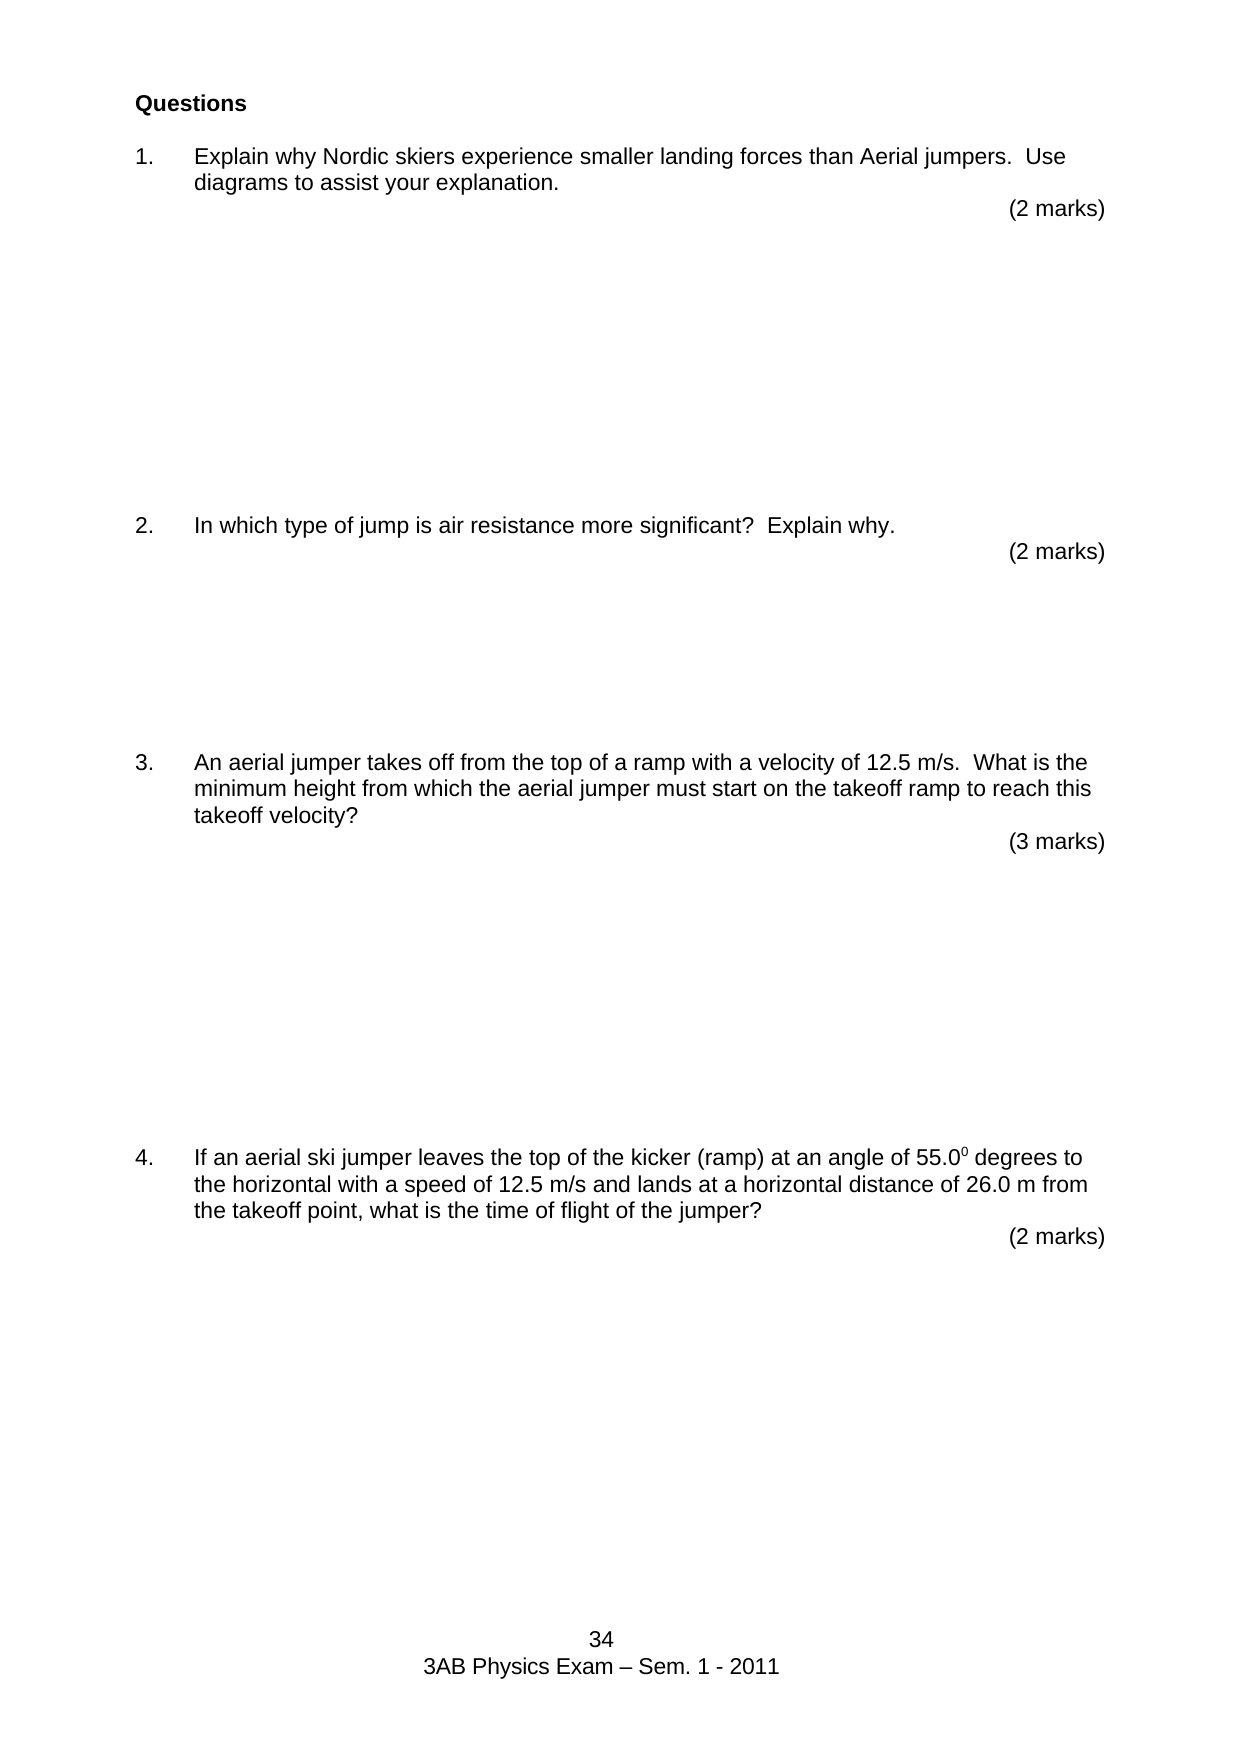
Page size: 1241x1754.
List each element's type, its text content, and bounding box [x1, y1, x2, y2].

text 1. Explain why Nordic skiers experience smaller landing forces than Aerial jumpers. Use diagrams to assist your explanation. [135, 143, 1105, 195]
text (3 marks) [135, 828, 1105, 854]
text Questions [135, 90, 1105, 116]
text 2. In which type of jump is air resistance more significant? Explain why. [135, 512, 1105, 538]
text (2 marks) [135, 195, 1105, 222]
text (2 marks) [135, 1223, 1105, 1249]
text 4. If an aerial ski jumper leaves the top of the kicker (ramp) at an angle of 55.00 degrees to the horizontal with a speed of 12.5 m/s and lands at a horizontal distance of 26.0 m from the takeoff point, what is the time of flight of the jumper? [135, 1144, 1105, 1223]
text 3. An aerial jumper takes off from the top of a ramp with a velocity of 12.5 m/s. What is the minimum height from which the aerial jumper must start on the takeoff ramp to reach this takeoff velocity? [135, 749, 1105, 828]
text (2 marks) [135, 538, 1105, 564]
